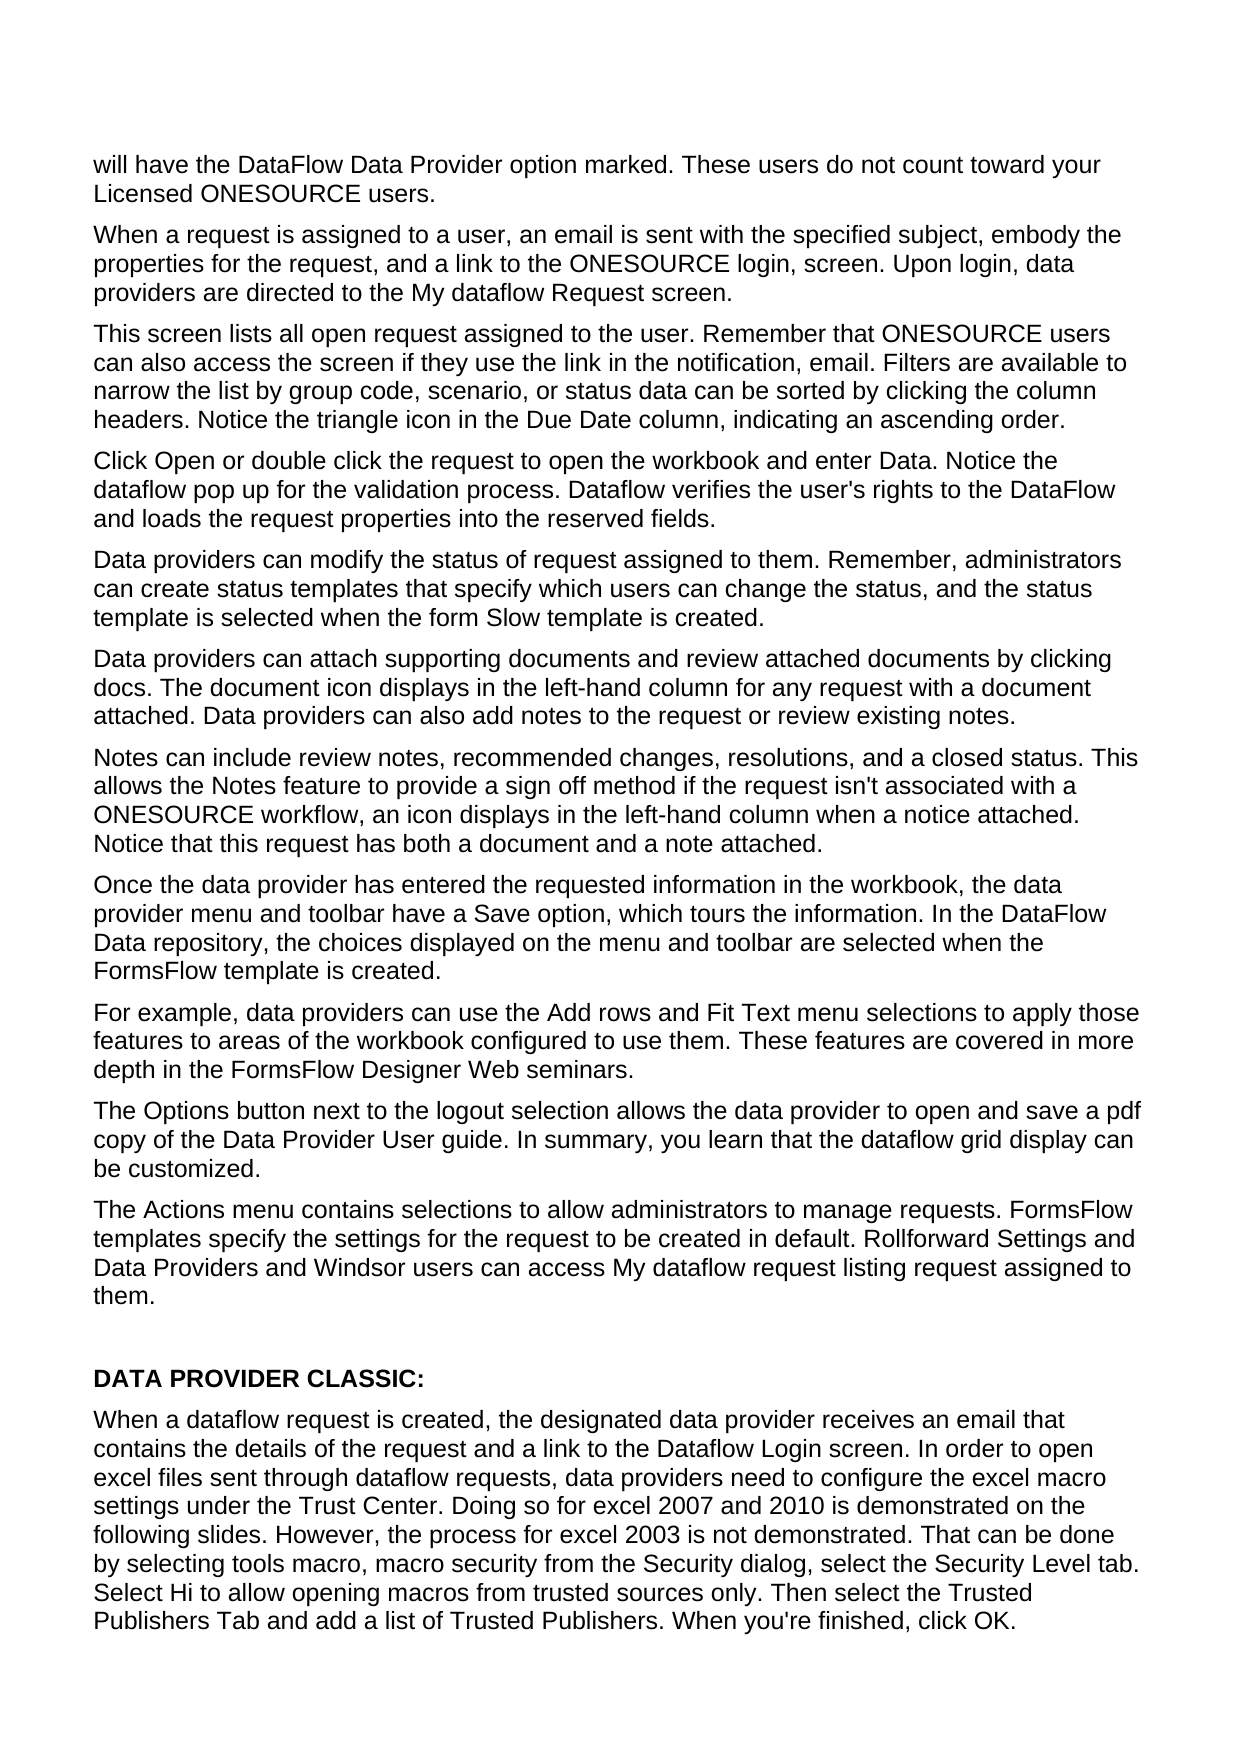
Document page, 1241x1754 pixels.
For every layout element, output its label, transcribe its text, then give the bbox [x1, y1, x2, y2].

text Click Open or double click the request to open the workbook and enter Data. Notice the dataflow pop up for the validation process. Dataflow verifies the user's rights to the DataFlow and loads the request properties into the reserved fields. [93, 446, 1147, 532]
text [93, 150, 1147, 207]
text Notes can include review notes, recommended changes, resolutions, and a closed status. This allows the Notes feature to provide a sign off method if the request isn't associated with a ONESOURCE workflow, an icon displays in the left-hand column when a notice attached. Notice that this request has both a document and a note attached. [93, 742, 1147, 857]
text For example, data providers can use the Add rows and Fit Text menu selections to apply those features to areas of the workbook configured to use them. These features are covered in more depth in the FormsFlow Designer Web seminars. [93, 997, 1147, 1084]
text The Actions menu contains selections to allow administrators to manage requests. FormsFlow templates specify the settings for the request to be created in default. Rollforward Settings and Data Providers and Windsor users can access My dataflow request listing request assigned to them. [93, 1195, 1147, 1310]
text When a request is assigned to a user, an email is sent with the specified subject, embody the properties for the request, and a link to the ONESOURCE login, screen. Upon login, data providers are directed to the My dataflow Request screen. [93, 220, 1147, 306]
text DATA PROVIDER CLASSIC: [93, 1364, 1147, 1392]
text Data providers can modify the status of request assigned to them. Remember, administrators can create status templates that specify which users can change the status, and the status template is selected when the form Slow template is created. [93, 545, 1147, 631]
text When a dataflow request is created, the designated data provider receives an email that contains the details of the request and a link to the Dataflow Login screen. In order to open excel files sent through dataflow requests, data providers need to configure the excel macro settings under the Trust Center. Doing so for excel 2007 and 2010 is demonstrated on the following slides. However, the process for excel 2003 is not demonstrated. That can be done by selecting tools macro, macro security from the Security dialog, select the Security Level tab. Select Hi to allow opening macros from trusted sources only. Then select the Trusted Publishers Tab and add a list of Trusted Publishers. When you're finished, click OK. [93, 1405, 1147, 1635]
text This screen lists all open request assigned to the user. Remember that ONESOURCE users can also access the screen if they use the link in the notification, email. Filters are available to narrow the list by group code, scenario, or status data can be sorted by clicking the column headers. Notice the triangle icon in the Due Date column, indicating an ascending order. [93, 319, 1147, 434]
text Data providers can attach supporting documents and review attached documents by clicking docs. The document icon displays in the left-hand column for any request with a document attached. Data providers can also add notes to the request or review existing notes. [93, 644, 1147, 730]
text Once the data provider has entered the requested information in the workbook, the data provider menu and toolbar have a Save option, which tours the information. In the DataFlow Data repository, the choices displayed on the menu and toolbar are selected when the FormsFlow template is created. [93, 870, 1147, 985]
text The Options button next to the logout selection allows the data provider to open and save a pdf copy of the Data Provider User guide. In summary, you learn that the dataflow grid display can be customized. [93, 1096, 1147, 1182]
